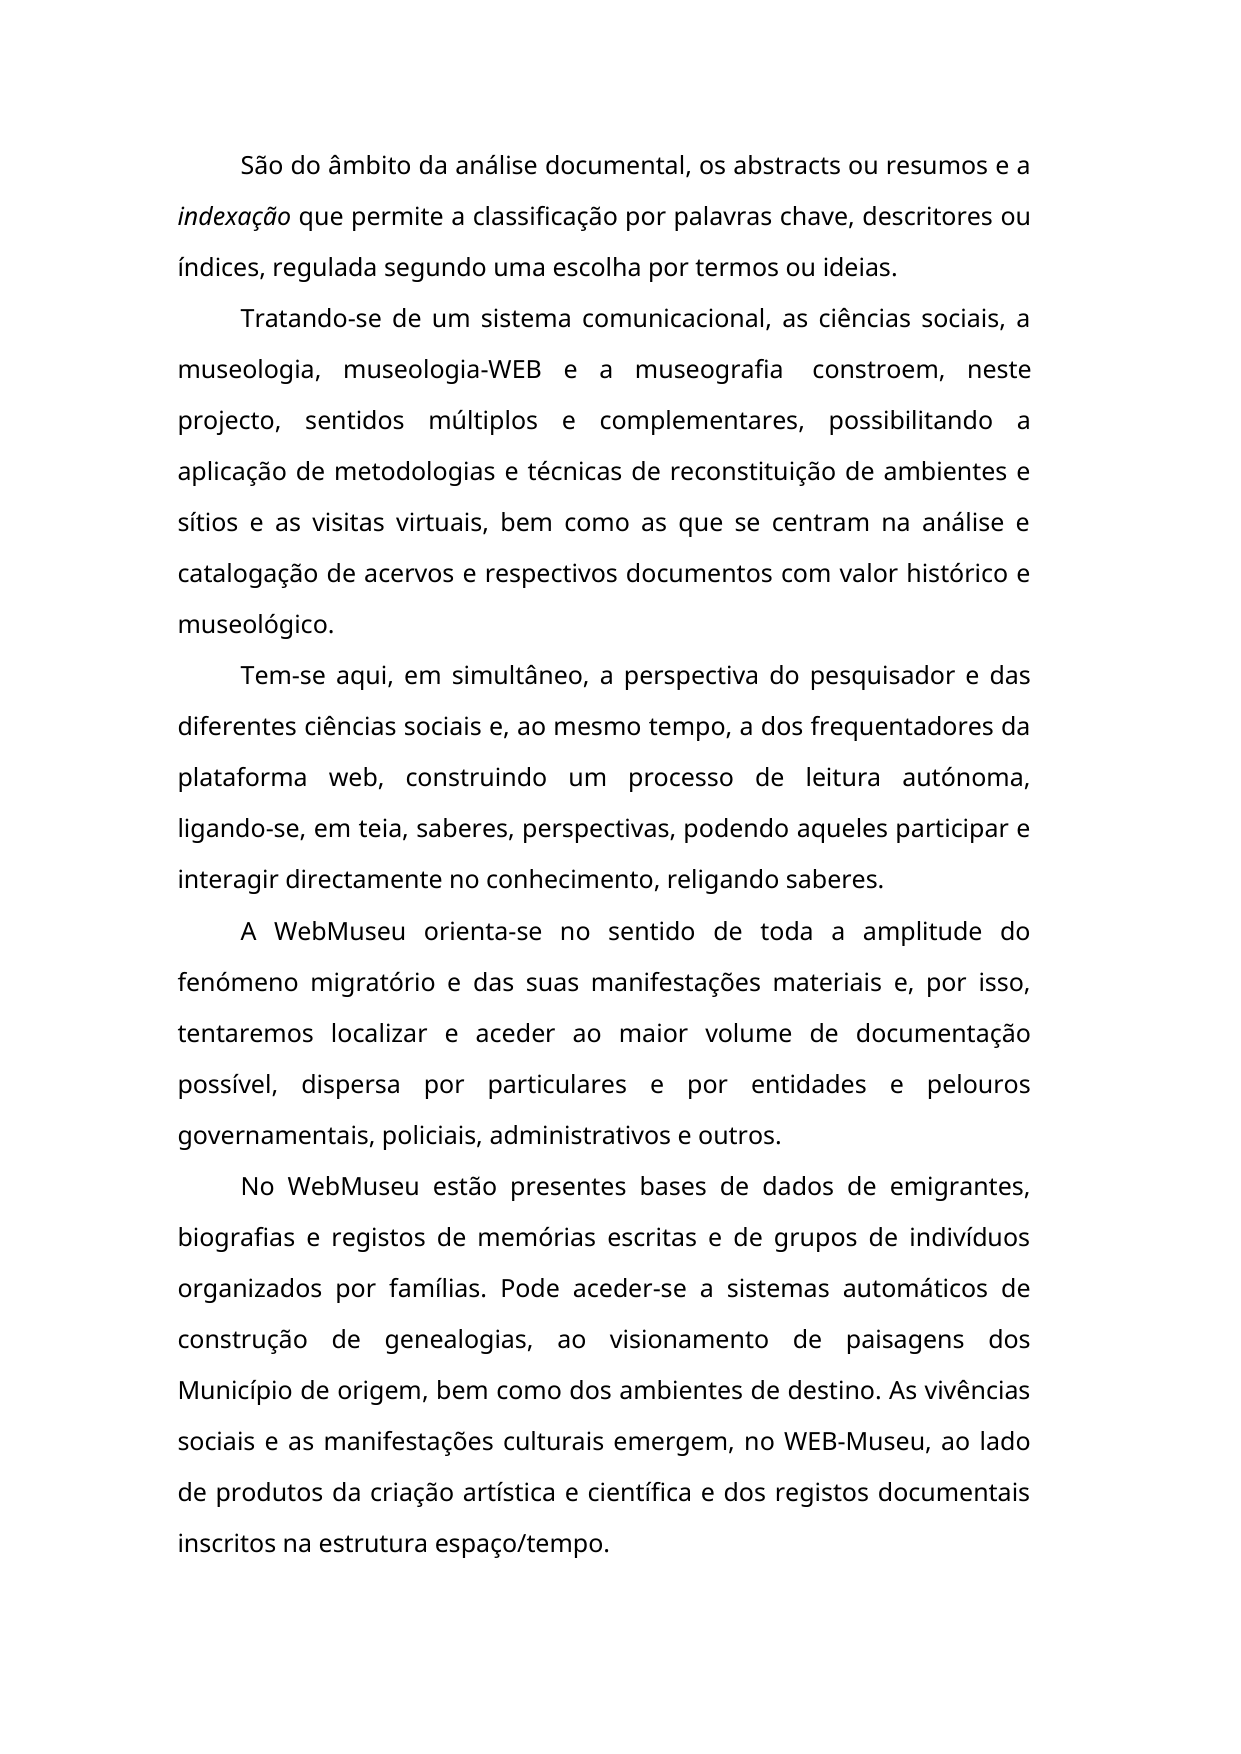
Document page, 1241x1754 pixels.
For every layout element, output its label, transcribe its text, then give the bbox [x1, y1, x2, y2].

text São do âmbito da análise documental, os abstracts ou resumos e a indexação que permite a classificação por palavras chave, descritores ou índices, regulada segundo uma escolha por termos ou ideias. [177, 148, 1032, 284]
text No WebMuseu estão presentes bases de dados de emigrantes, biografias e registos de memórias escritas e de grupos de indivíduos organizados por famílias. Pode aceder-se a sistemas automáticos de construção de genealogias, ao visionamento de paisagens dos Município de origem, bem como dos ambientes de destino. As vivências sociais e as manifestações culturais emergem, no WEB-Museu, ao lado de produtos da criação artística e científica e dos registos documentais inscritos na estrutura espaço/tempo. [177, 1168, 1032, 1560]
text Tem-se aqui, em simultâneo, a perspectiva do pesquisador e das diferentes ciências sociais e, ao mesmo tempo, a dos frequentadores da plataforma web, construindo um processo de leitura autónoma, ligando-se, em teia, saberes, perspectivas, podendo aqueles participar e interagir directamente no conhecimento, religando saberes. [177, 658, 1032, 896]
text A WebMuseu orienta-se no sentido de toda a amplitude do fenómeno migratório e das suas manifestações materiais e, por isso, tentaremos localizar e aceder ao maior volume de documentação possível, dispersa por particulares e por entidades e pelouros governamentais, policiais, administrativos e outros. [177, 913, 1032, 1151]
text Tratando-se de um sistema comunicacional, as ciências sociais, a museologia, museologia-WEB e a museografia constroem, neste projecto, sentidos múltiplos e complementares, possibilitando a aplicação de metodologias e técnicas de reconstituição de ambientes e sítios e as visitas virtuais, bem como as que se centram na análise e catalogação de acervos e respectivos documentos com valor histórico e museológico. [177, 301, 1032, 641]
